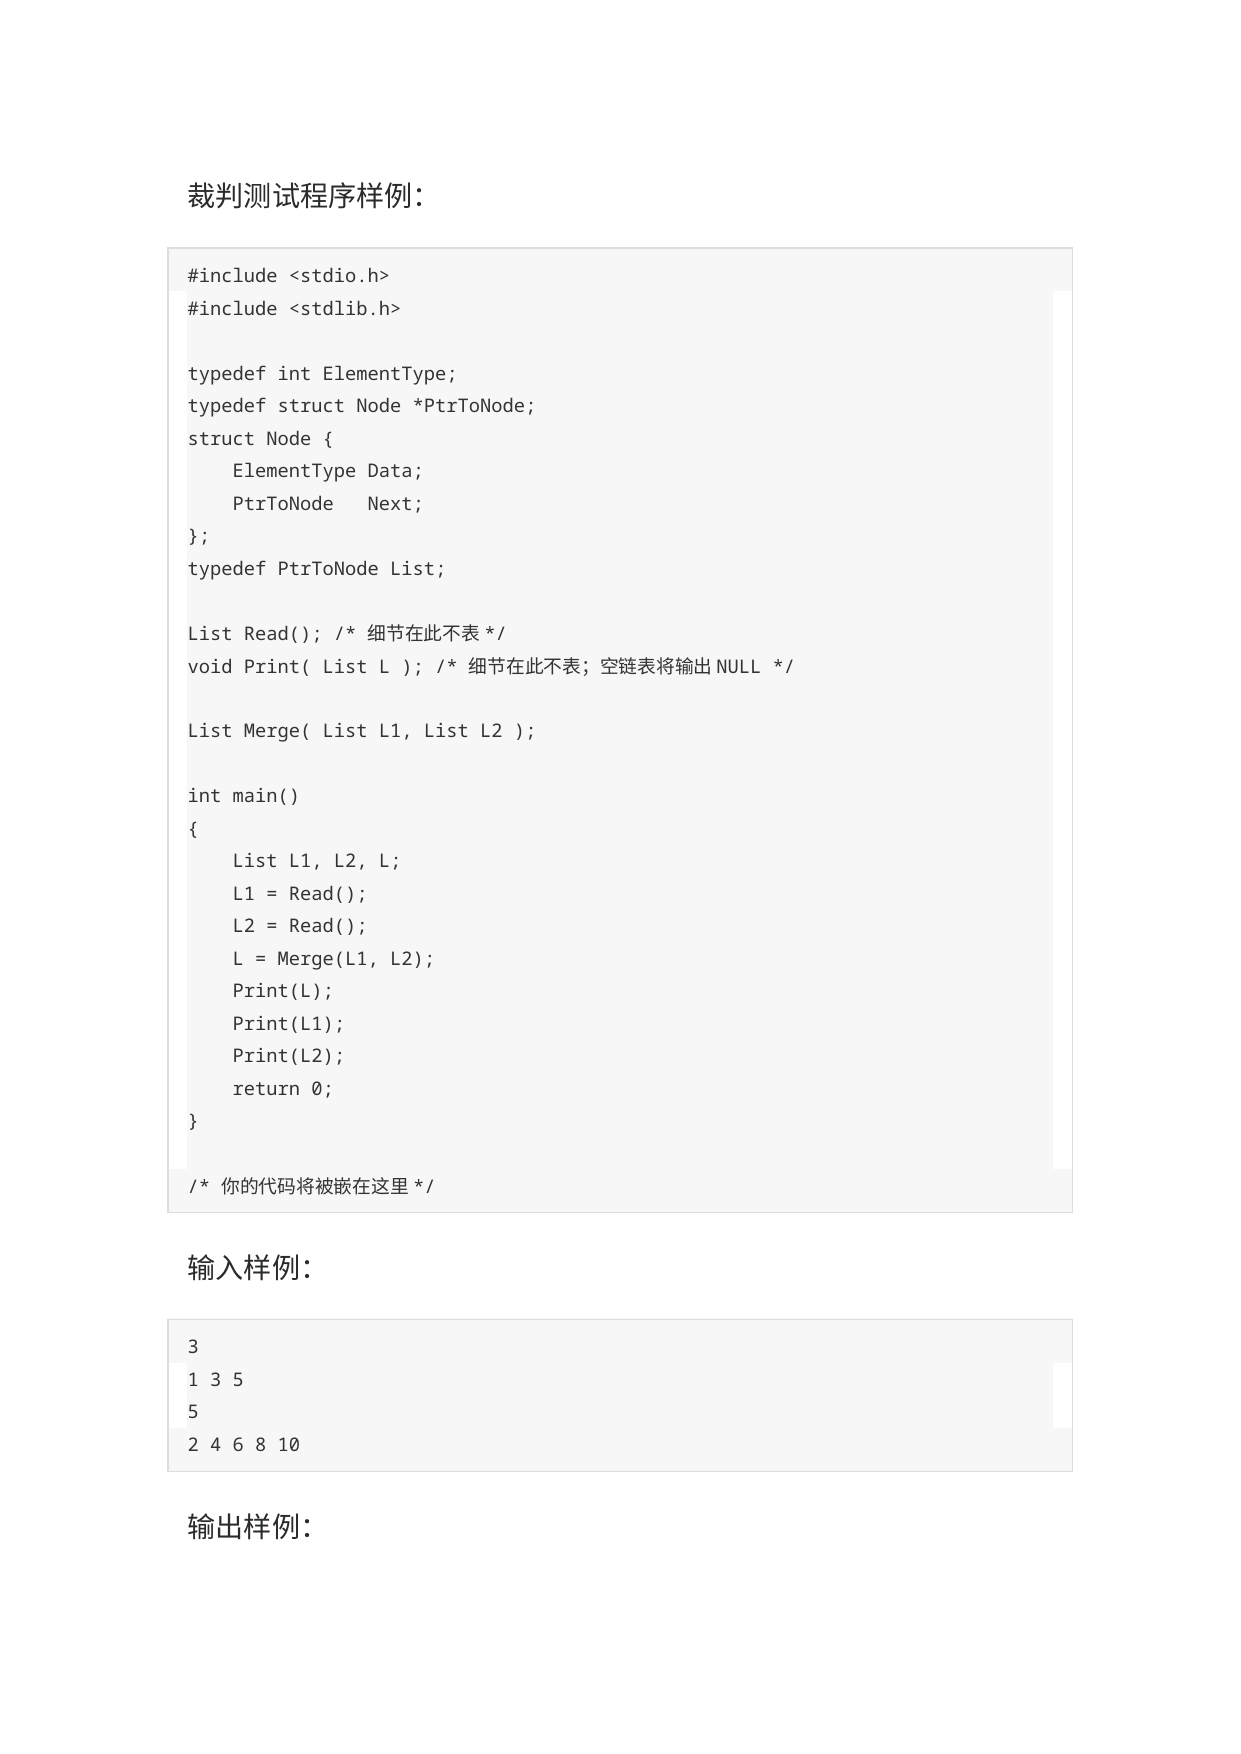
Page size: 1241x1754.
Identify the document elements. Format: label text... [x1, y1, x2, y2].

text struct Node { [187, 421, 1053, 454]
text PtrToNode Next; [187, 486, 1053, 519]
text 裁判测试程序样例： [187, 162, 1053, 227]
text Print(L1); [187, 1006, 1053, 1039]
text typedef int ElementType; [187, 356, 1053, 389]
text #include <stdio.h> [169, 249, 1072, 291]
text L = Merge(L1, L2); [187, 941, 1053, 974]
text Print(L2); [187, 1039, 1053, 1071]
text List L1, L2, L; [187, 844, 1053, 876]
text { [187, 811, 1053, 844]
text #include <stdlib.h> [187, 291, 1053, 324]
text 1 3 5 [187, 1363, 1053, 1395]
text void Print( List L ); /* 细节在此不表；空链表将输出NULL */ [187, 649, 1053, 681]
text Print(L); [187, 974, 1053, 1006]
text ElementType Data; [187, 454, 1053, 486]
text /* 你的代码将被嵌在这里 */ [169, 1157, 1072, 1212]
text 3 [169, 1320, 1072, 1363]
text typedef PtrToNode List; [187, 551, 1053, 584]
text }; [187, 519, 1053, 551]
text L2 = Read(); [187, 909, 1053, 941]
text L1 = Read(); [187, 876, 1053, 909]
text 输出样例： [187, 1492, 1053, 1557]
text } [187, 1104, 1053, 1136]
text List Read(); /* 细节在此不表 */ [187, 616, 1053, 649]
text List Merge( List L1, List L2 ); [187, 714, 1053, 746]
text 输入样例： [187, 1233, 1053, 1298]
text int main() [187, 779, 1053, 811]
text 5 [187, 1395, 1053, 1416]
text 2 4 6 8 10 [169, 1416, 1072, 1471]
text typedef struct Node *PtrToNode; [187, 389, 1053, 421]
text return 0; [187, 1071, 1053, 1104]
